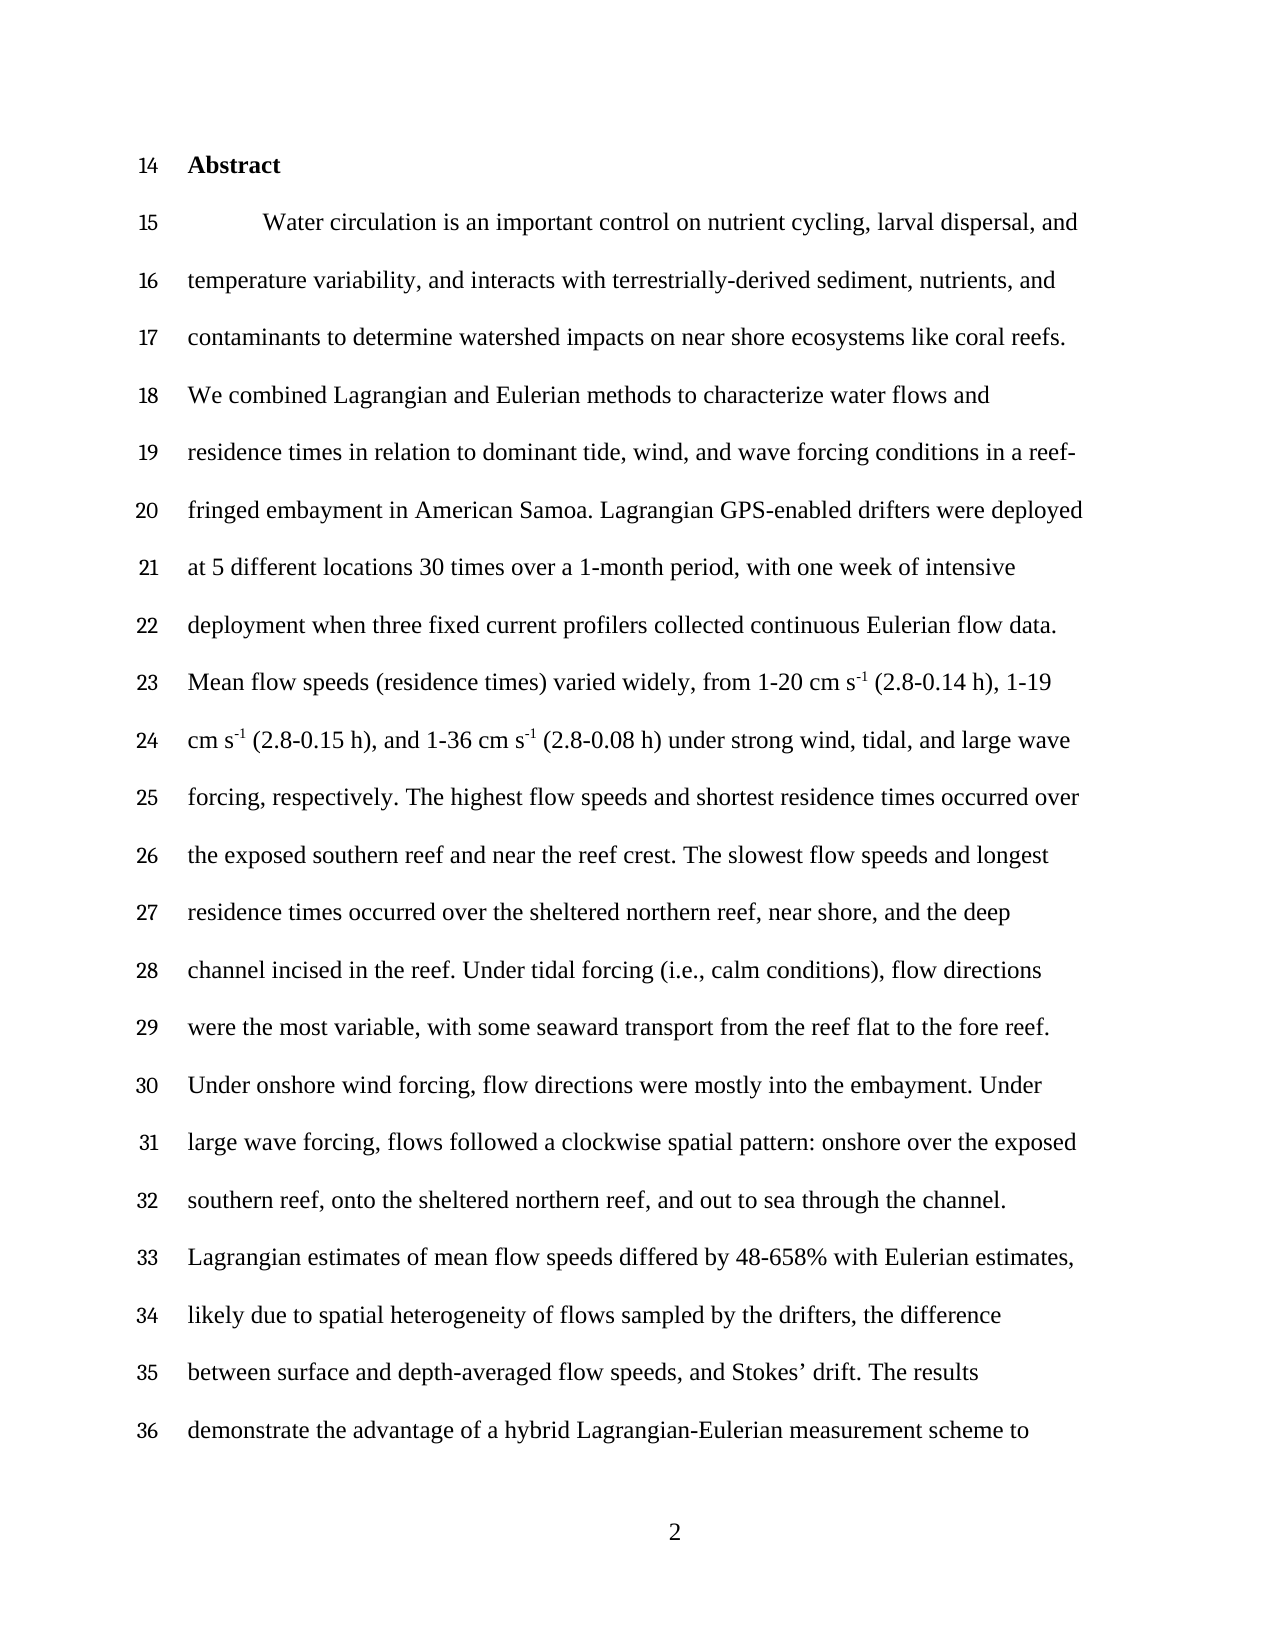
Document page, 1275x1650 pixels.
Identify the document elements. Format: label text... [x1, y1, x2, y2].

subtitle Abstract [187, 150, 1087, 179]
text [187, 207, 1087, 1444]
